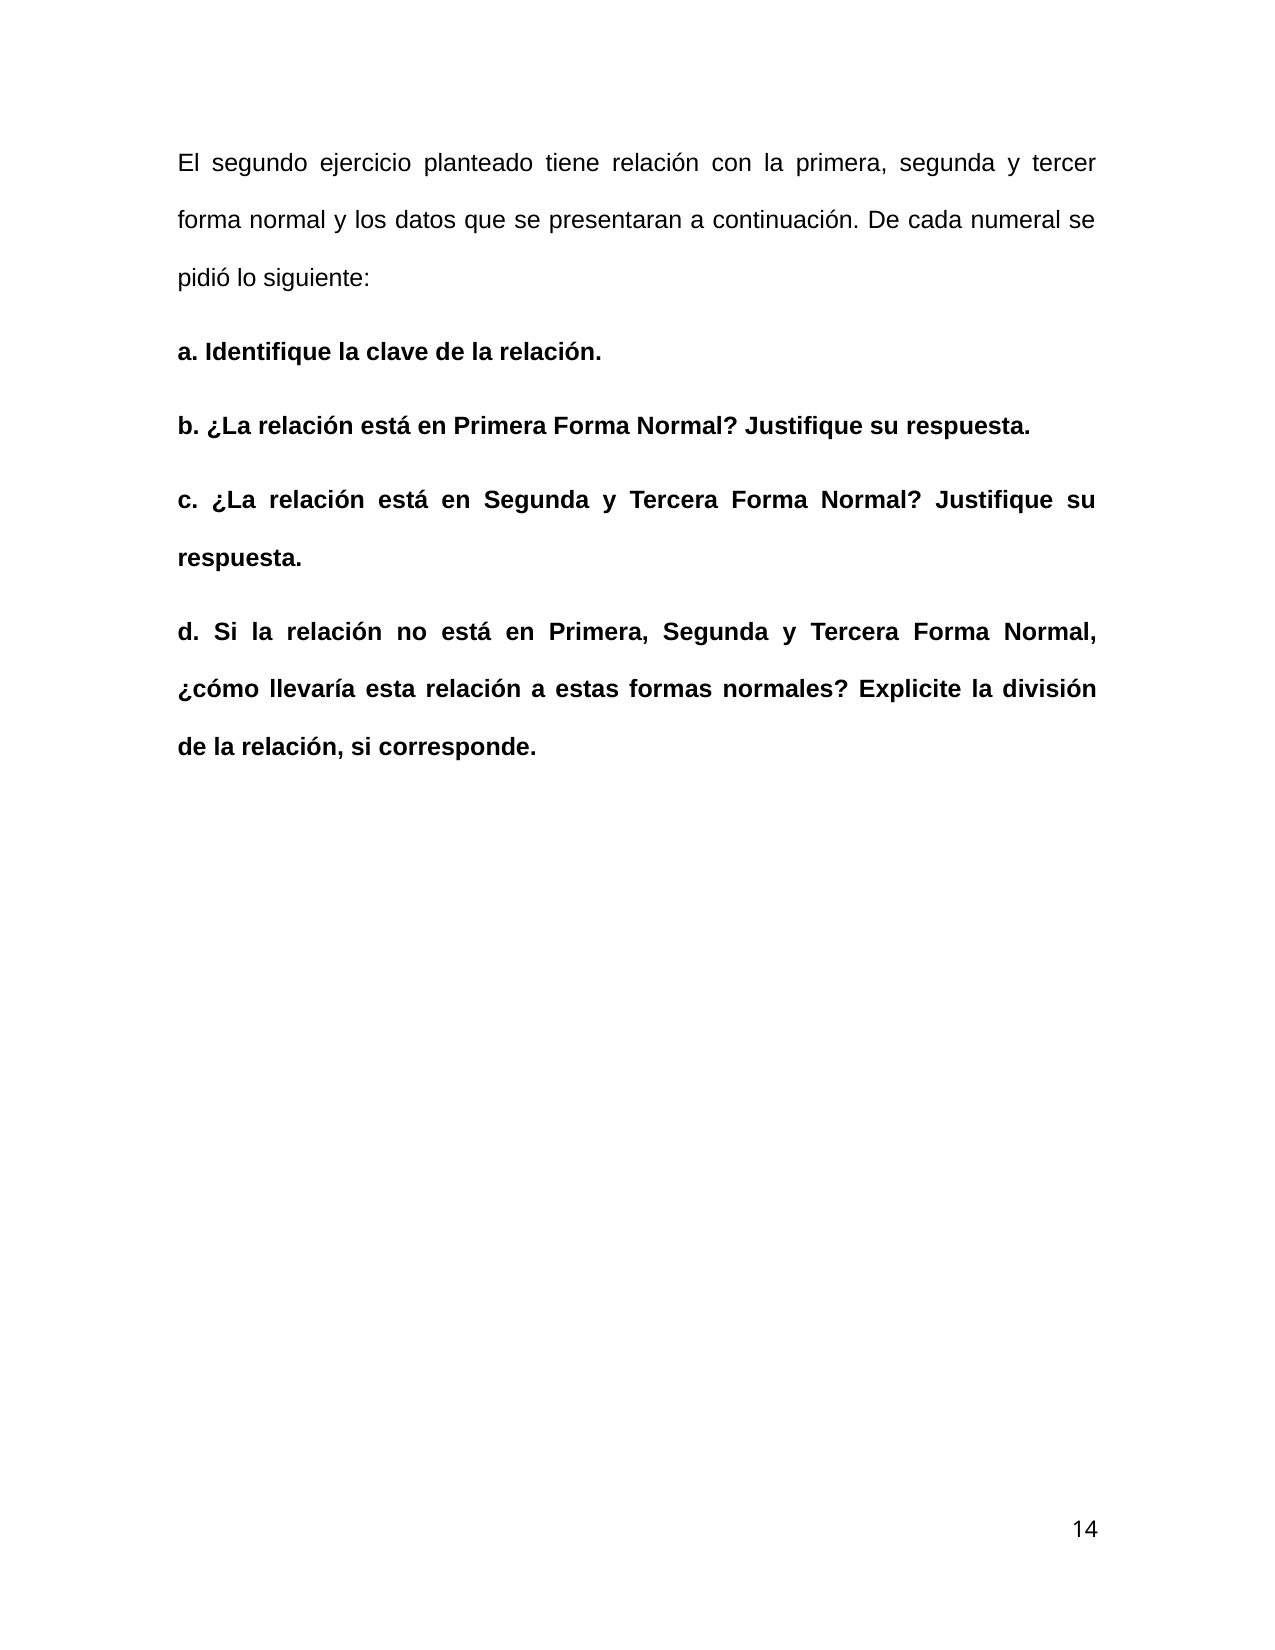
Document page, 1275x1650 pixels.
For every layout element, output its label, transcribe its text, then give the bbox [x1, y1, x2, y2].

text c. ¿La relación está en Segunda y Tercera Forma Normal? Justifique su respuesta. [177, 485, 1098, 571]
text d. Si la relación no está en Primera, Segunda y Tercera Forma Normal, ¿cómo llevaría esta relación a estas formas normales? Explicite la división de la relación, si corresponde. [177, 617, 1098, 761]
text El segundo ejercicio planteado tiene relación con la primera, segunda y tercer forma normal y los datos que se presentaran a continuación. De cada numeral se pidió lo siguiente: [177, 148, 1098, 291]
text b. ¿La relación está en Primera Forma Normal? Justifique su respuesta. [177, 411, 1098, 440]
text a. Identifique la clave de la relación. [177, 337, 1098, 366]
